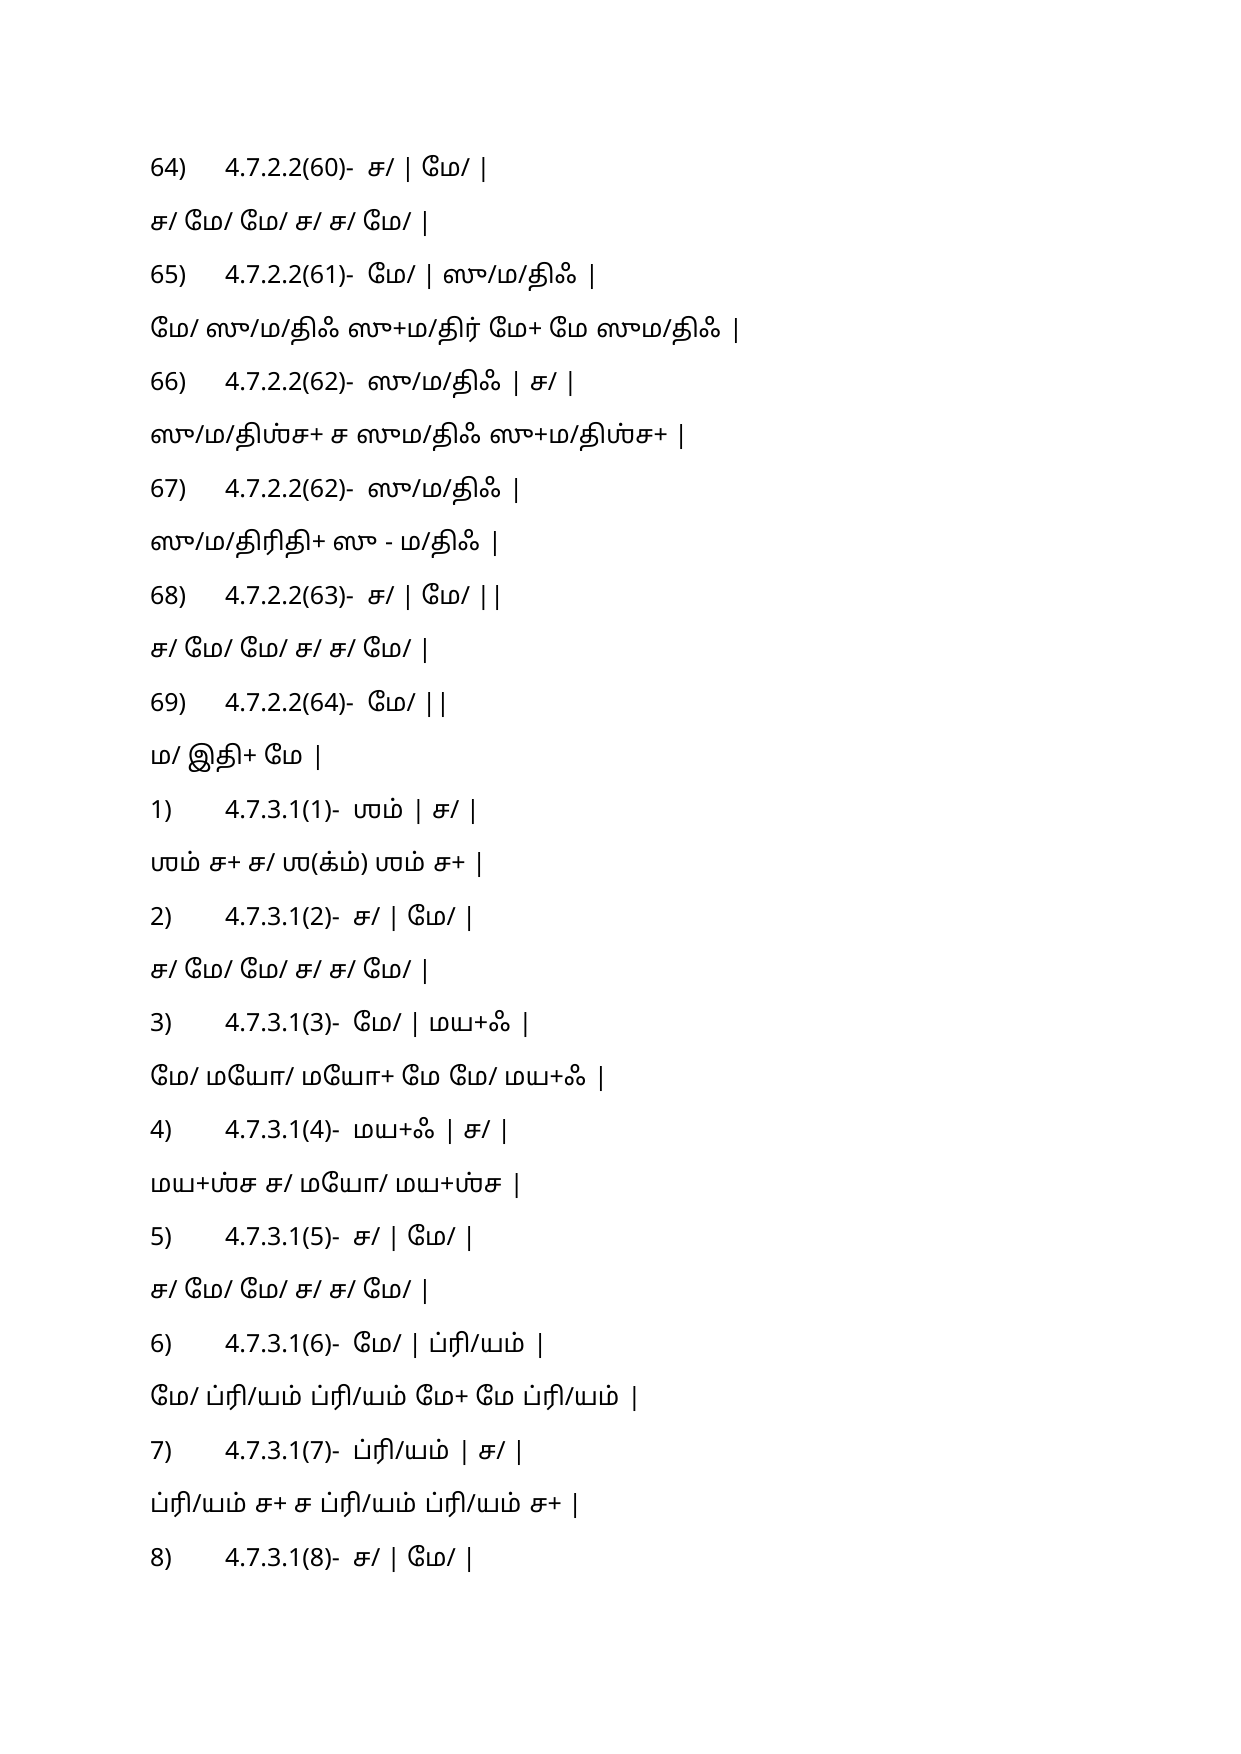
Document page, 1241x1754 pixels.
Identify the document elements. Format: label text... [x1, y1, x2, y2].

text ஶம் ச+ ச/ ஶ(க்ம்) ஶம் ச+ | [150, 845, 1090, 879]
text 64) 4.7.2.2(60)- ச/ | மே/ | [150, 150, 1090, 184]
text மே/ ஸு/ம/திஃ ஸு+ம/திர் மே+ மே ஸும/திஃ | [150, 310, 1090, 344]
text ம/ இதி+ மே | [150, 738, 1090, 772]
text 1) 4.7.3.1(1)- ஶம் | ச/ | [150, 791, 1090, 825]
text ப்ரி/யம் ச+ ச ப்ரி/யம் ப்ரி/யம் ச+ | [150, 1486, 1090, 1520]
text 65) 4.7.2.2(61)- மே/ | ஸு/ம/திஃ | [150, 257, 1090, 291]
text 6) 4.7.3.1(6)- மே/ | ப்ரி/யம் | [150, 1326, 1090, 1360]
text ச/ மே/ மே/ ச/ ச/ மே/ | [150, 203, 1090, 237]
text ஸு/ம/திஶ்ச+ ச ஸும/திஃ ஸு+ம/திஶ்ச+ | [150, 417, 1090, 451]
text 68) 4.7.2.2(63)- ச/ | மே/ || [150, 577, 1090, 612]
text 67) 4.7.2.2(62)- ஸு/ம/திஃ | [150, 471, 1090, 505]
text ஸு/ம/திரிதி+ ஸு - ம/திஃ | [150, 524, 1090, 558]
text ச/ மே/ மே/ ச/ ச/ மே/ | [150, 631, 1090, 665]
text மே/ ப்ரி/யம் ப்ரி/யம் மே+ மே ப்ரி/யம் | [150, 1379, 1090, 1413]
text ச/ மே/ மே/ ச/ ச/ மே/ | [150, 1272, 1090, 1306]
text 7) 4.7.3.1(7)- ப்ரி/யம் | ச/ | [150, 1432, 1090, 1467]
text ச/ மே/ மே/ ச/ ச/ மே/ | [150, 952, 1090, 986]
text 3) 4.7.3.1(3)- மே/ | மய+ஃ | [150, 1005, 1090, 1039]
text மே/ மயோ/ மயோ+ மே மே/ மய+ஃ | [150, 1058, 1090, 1092]
text 66) 4.7.2.2(62)- ஸு/ம/திஃ | ச/ | [150, 364, 1090, 398]
text மய+ஶ்ச ச/ மயோ/ மய+ஶ்ச | [150, 1165, 1090, 1199]
text 2) 4.7.3.1(2)- ச/ | மே/ | [150, 898, 1090, 932]
text 8) 4.7.3.1(8)- ச/ | மே/ | [150, 1539, 1090, 1573]
text 69) 4.7.2.2(64)- மே/ || [150, 684, 1090, 718]
text 4) 4.7.3.1(4)- மய+ஃ | ச/ | [150, 1112, 1090, 1146]
text 5) 4.7.3.1(5)- ச/ | மே/ | [150, 1219, 1090, 1253]
